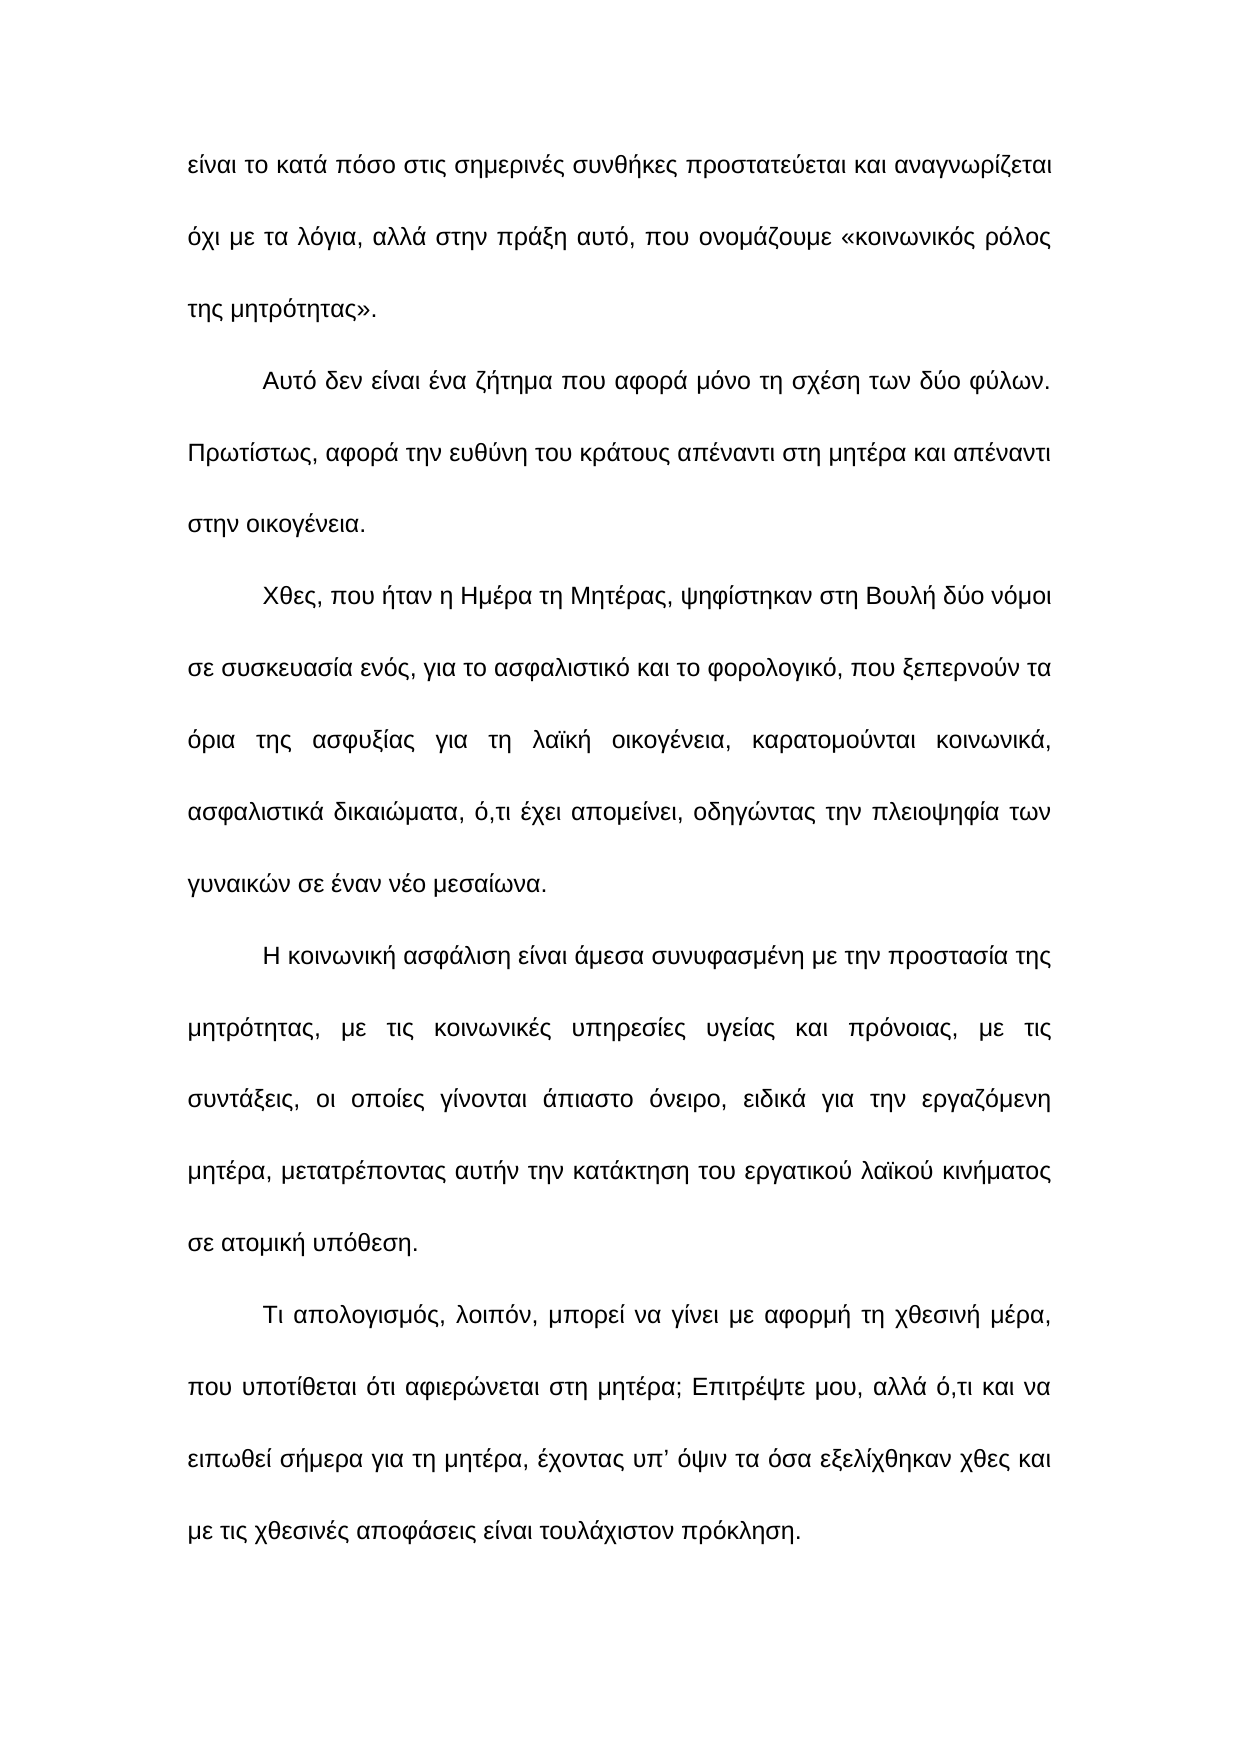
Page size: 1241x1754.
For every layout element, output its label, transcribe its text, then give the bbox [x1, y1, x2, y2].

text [187, 150, 1053, 322]
text Χθες, που ήταν η Ημέρα τη Μητέρας, ψηφίστηκαν στη Βουλή δύο νόμοι σε συσκευασία ενός, για το ασφαλιστικό και το φορολογικό, που ξεπερνούν τα όρια της ασφυξίας για τη λαϊκή οικογένεια, καρατομούνται κοινωνικά, ασφαλιστικά δικαιώματα, ό,τι έχει απομείνει, οδηγώντας την πλειοψηφία των γυναικών σε έναν νέο μεσαίωνα. [187, 581, 1053, 897]
text Η κοινωνική ασφάλιση είναι άμεσα συνυφασμένη με την προστασία της μητρότητας, με τις κοινωνικές υπηρεσίες υγείας και πρόνοιας, με τις συντάξεις, οι οποίες γίνονται άπιαστο όνειρο, ειδικά για την εργαζόμενη μητέρα, μετατρέποντας αυτήν την κατάκτηση του εργατικού λαϊκού κινήματος σε ατομική υπόθεση. [187, 941, 1053, 1257]
text Τι απολογισμός, λοιπόν, μπορεί να γίνει με αφορμή τη χθεσινή μέρα, που υποτίθεται ότι αφιερώνεται στη μητέρα; Επιτρέψτε μου, αλλά ό,τι και να ειπωθεί σήμερα για τη μητέρα, έχοντας υπ’ όψιν τα όσα εξελίχθηκαν χθες και με τις χθεσινές αποφάσεις είναι τουλάχιστον πρόκληση. [187, 1300, 1053, 1544]
text Αυτό δεν είναι ένα ζήτημα που αφορά μόνο τη σχέση των δύο φύλων. Πρωτίστως, αφορά την ευθύνη του κράτους απέναντι στη μητέρα και απέναντι στην οικογένεια. [187, 366, 1053, 538]
